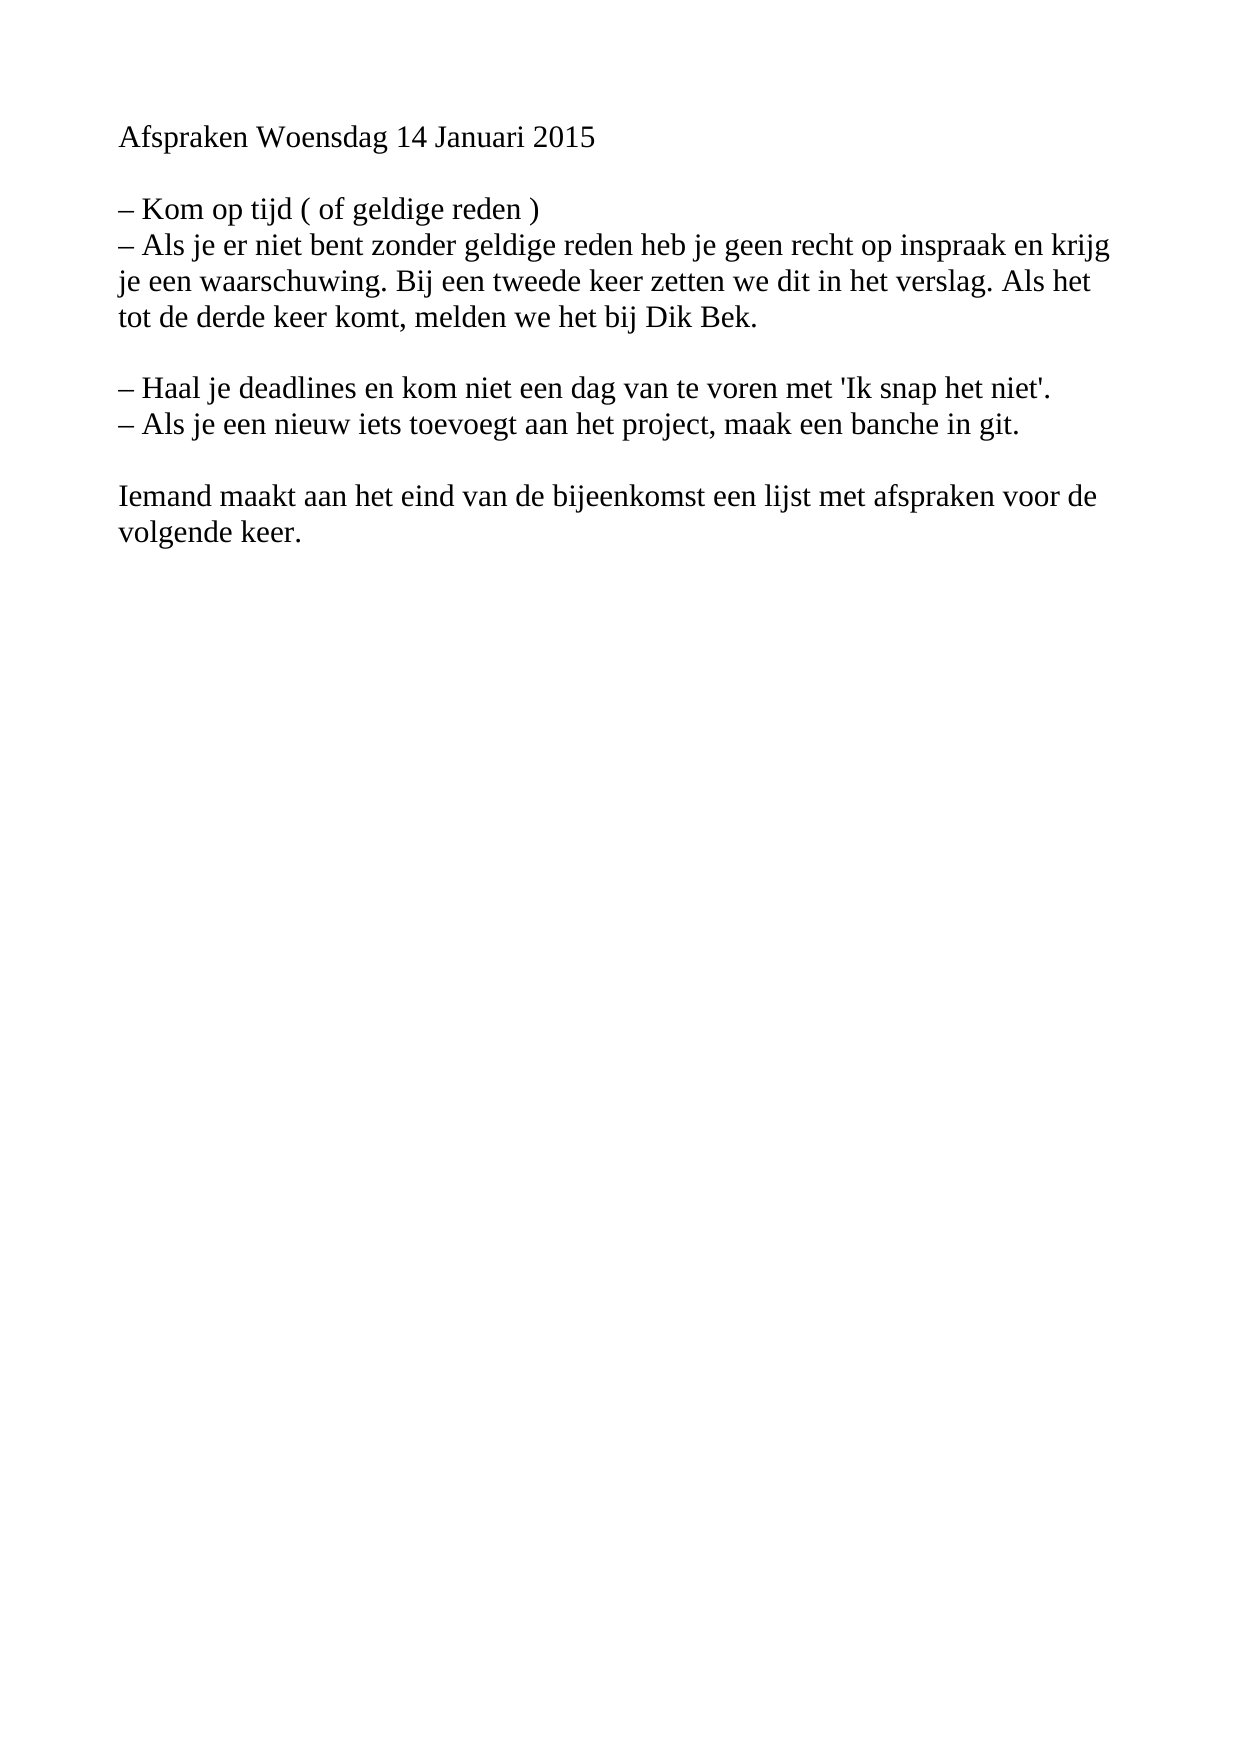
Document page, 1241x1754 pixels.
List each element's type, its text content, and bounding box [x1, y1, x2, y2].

text – Als je er niet bent zonder geldige reden heb je geen recht op inspraak en krijg je een waarschuwing. Bij een tweede keer zetten we dit in het verslag. Als het tot de derde keer komt, melden we het bij Dik Bek. [118, 226, 1122, 334]
text – Haal je deadlines en kom niet een dag van te voren met 'Ik snap het niet'. [118, 370, 1122, 406]
text Afspraken Woensdag 14 Januari 2015 [118, 118, 1122, 154]
text Iemand maakt aan het eind van de bijeenkomst een lijst met afspraken voor de volgende keer. [118, 477, 1122, 549]
text – Kom op tijd ( of geldige reden ) [118, 190, 1122, 226]
text – Als je een nieuw iets toevoegt aan het project, maak een banche in git. [118, 406, 1122, 442]
